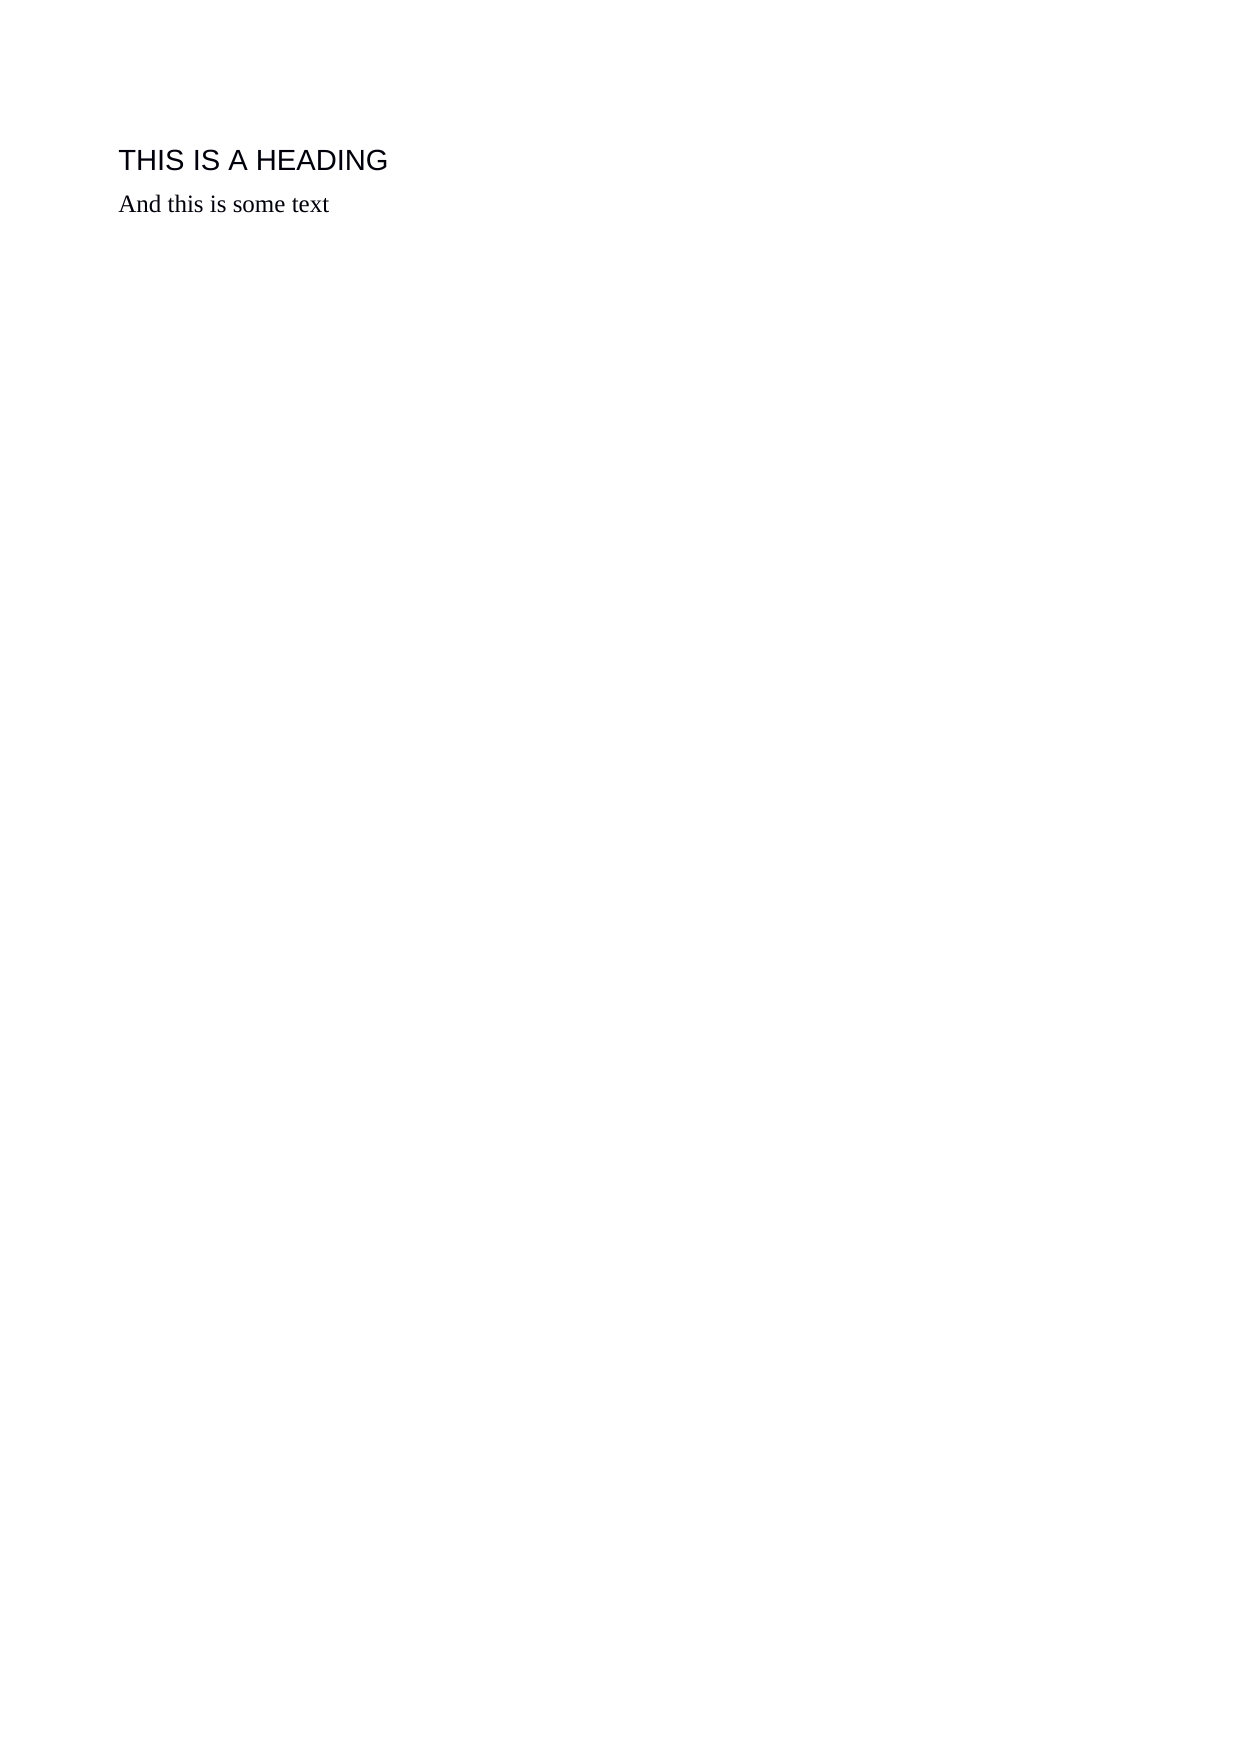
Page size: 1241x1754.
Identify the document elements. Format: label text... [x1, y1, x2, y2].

subtitle THIS IS A HEADING [118, 143, 1122, 177]
text And this is some text [118, 189, 1122, 218]
